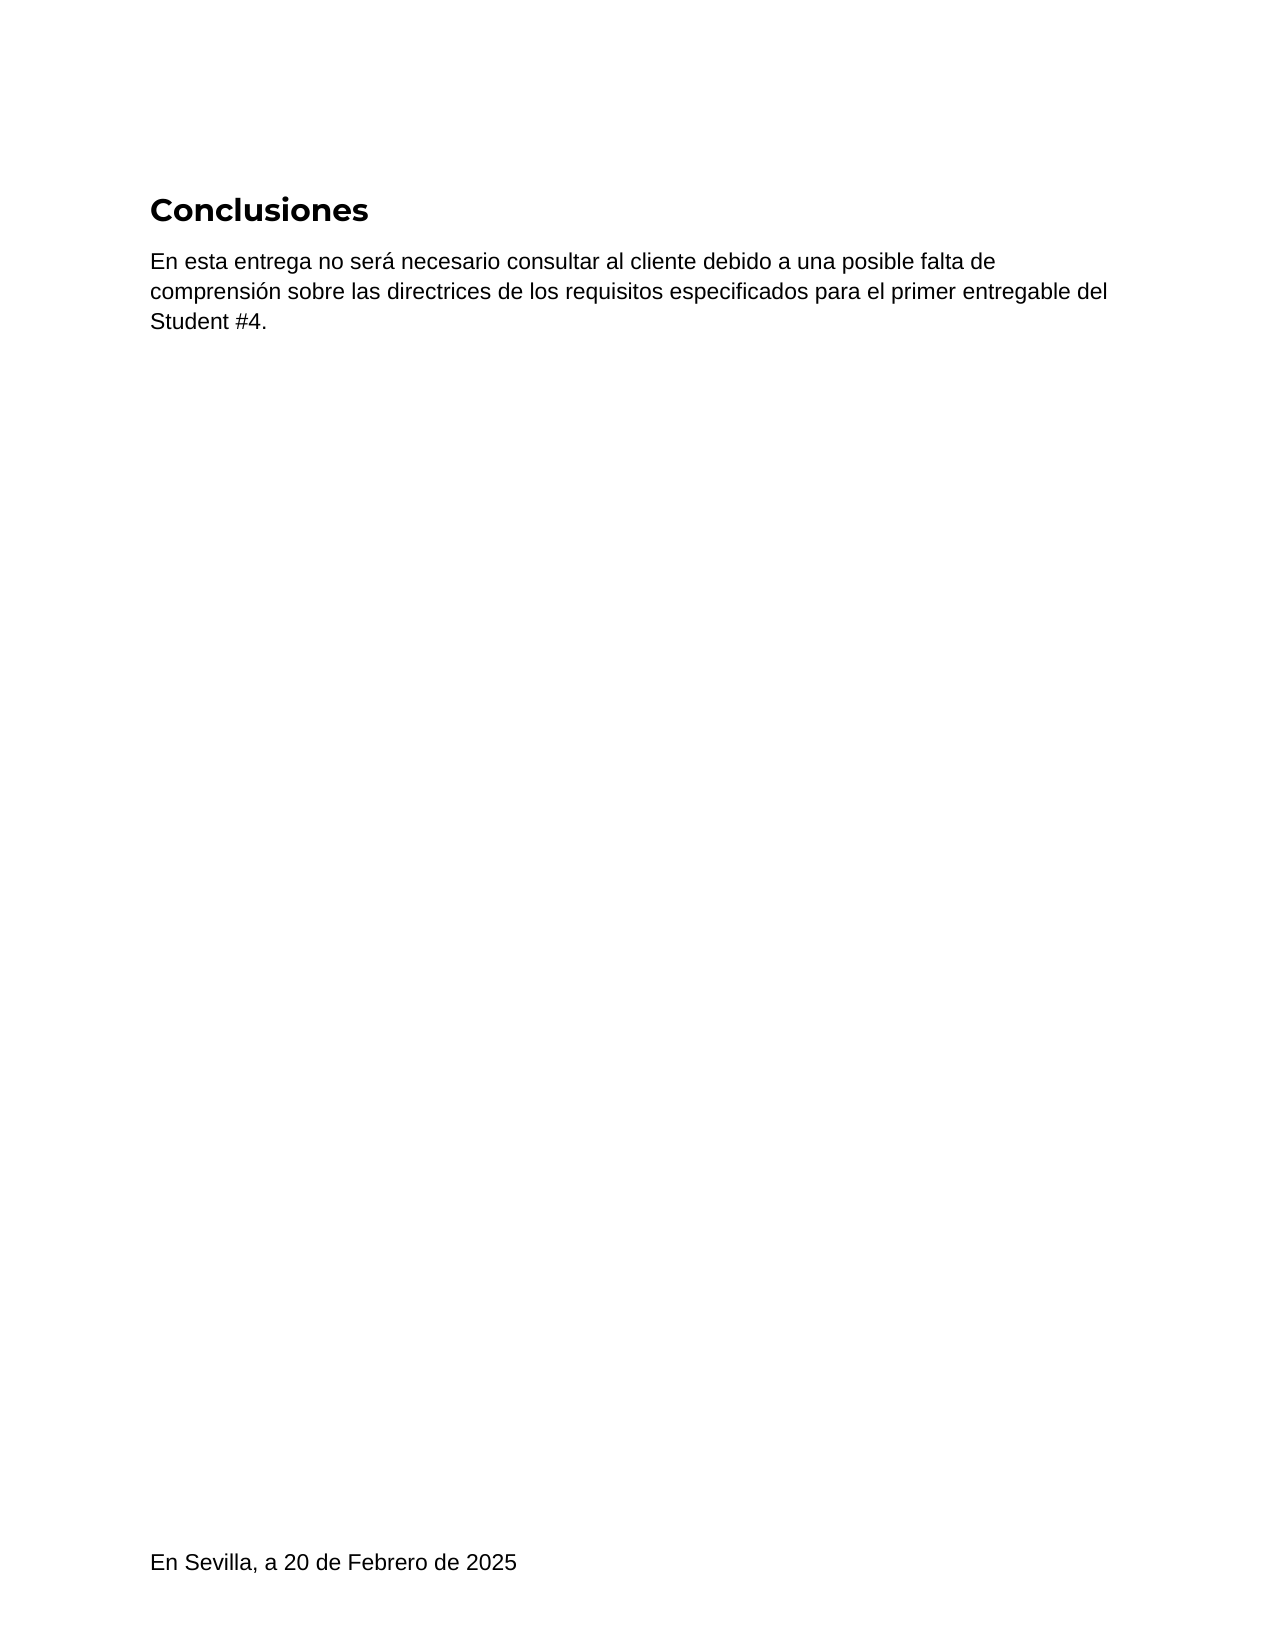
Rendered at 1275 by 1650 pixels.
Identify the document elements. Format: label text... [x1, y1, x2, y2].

subtitle Conclusiones [150, 192, 1125, 230]
text En esta entrega no será necesario consultar al cliente debido a una posible falta de comprensión sobre las directrices de los requisitos especificados para el primer entregable del Student #4. [150, 248, 1125, 335]
